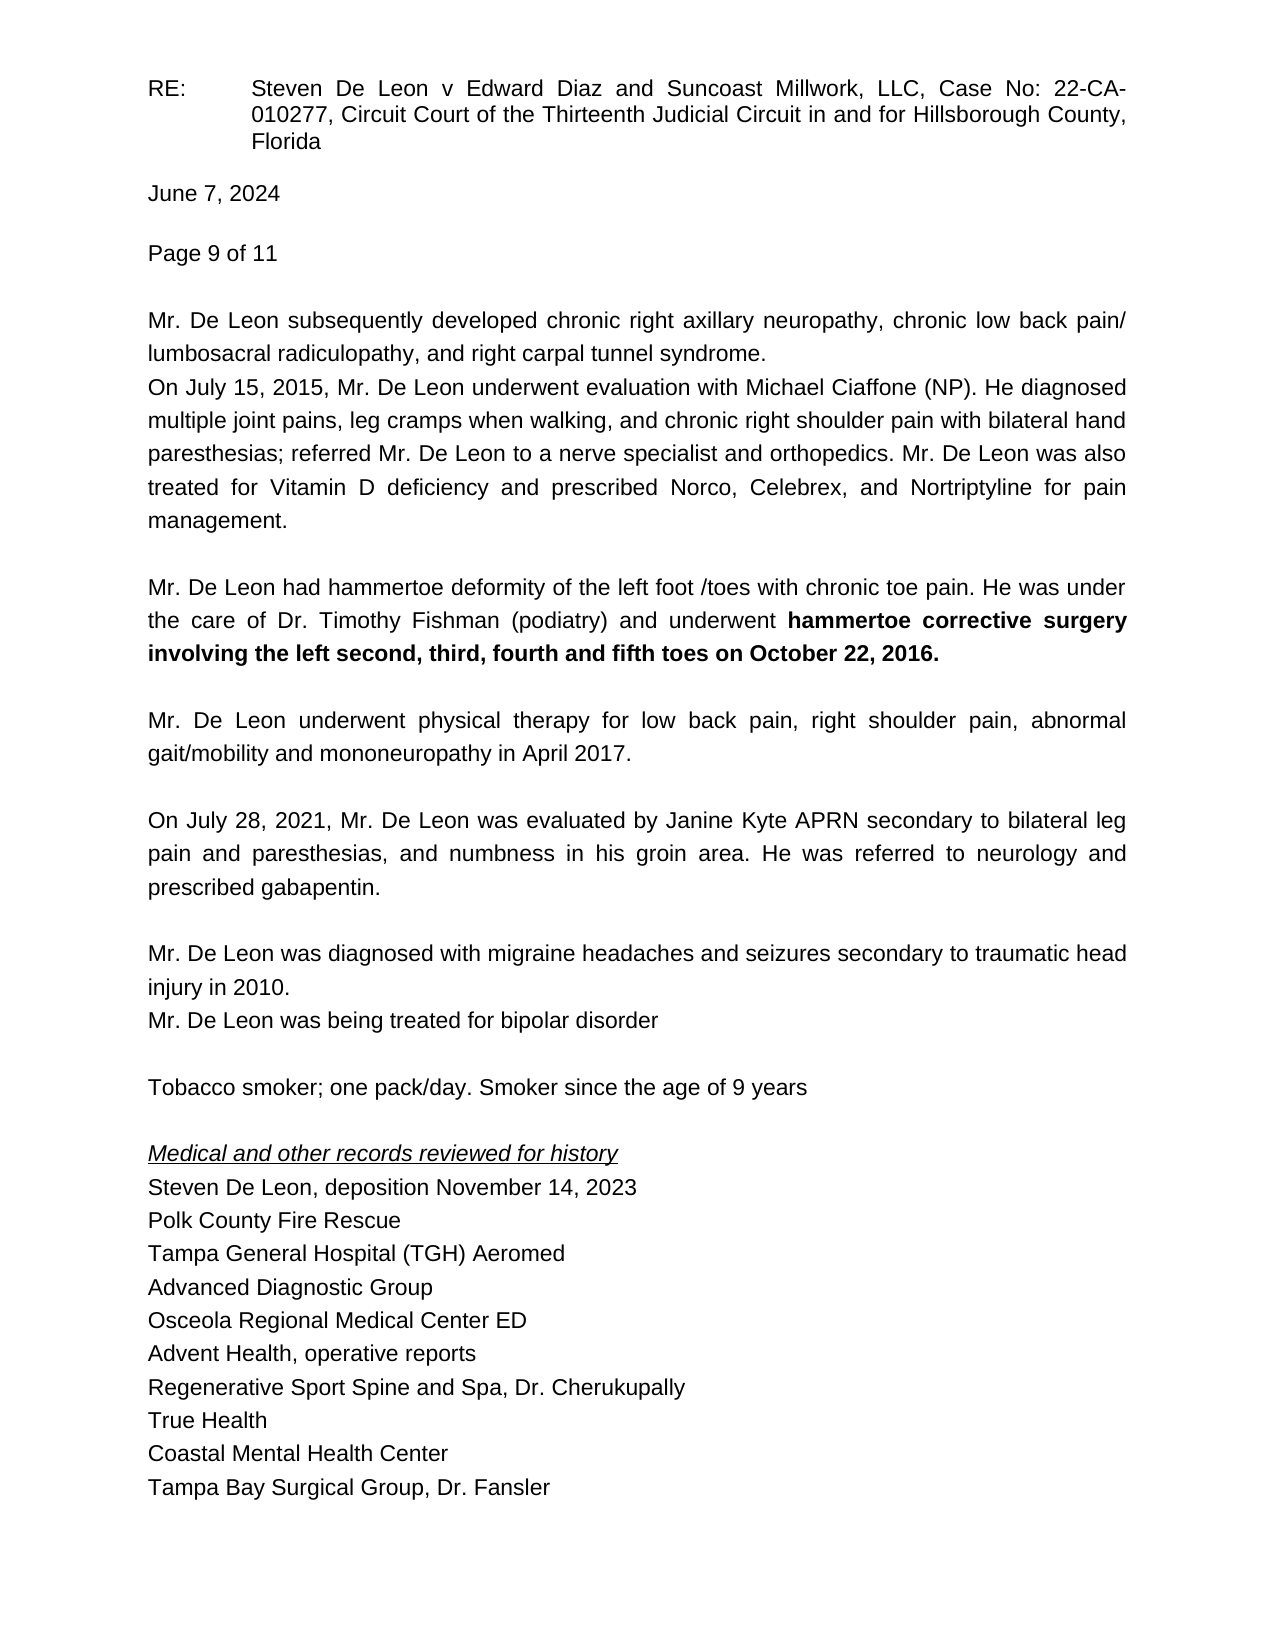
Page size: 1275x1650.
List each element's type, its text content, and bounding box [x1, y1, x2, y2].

text On July 28, 2021, Mr. De Leon was evaluated by Janine Kyte APRN secondary to bilateral leg pain and paresthesias, and numbness in his groin area. He was referred to neurology and prescribed gabapentin. [148, 800, 1127, 900]
text Advent Health, operative reports [148, 1333, 1127, 1366]
text Steven De Leon, deposition November 14, 2023 [148, 1166, 1127, 1200]
text Tampa Bay Surgical Group, Dr. Fansler [148, 1466, 1127, 1500]
text Medical and other records reviewed for history [148, 1133, 1127, 1166]
text Polk County Fire Rescue [148, 1200, 1127, 1233]
text Regenerative Sport Spine and Spa, Dr. Cherukupally [148, 1366, 1127, 1400]
text Mr. De Leon underwent physical therapy for low back pain, right shoulder pain, abnormal gait/mobility and mononeuropathy in April 2017. [148, 700, 1127, 766]
text Advanced Diagnostic Group [148, 1266, 1127, 1300]
text Coastal Mental Health Center [148, 1433, 1127, 1466]
text Tampa General Hospital (TGH) Aeromed [148, 1233, 1127, 1266]
text Osceola Regional Medical Center ED [148, 1300, 1127, 1333]
text On July 15, 2015, Mr. De Leon underwent evaluation with Michael Ciaffone (NP). He diagnosed multiple joint pains, leg cramps when walking, and chronic right shoulder pain with bilateral hand paresthesias; referred Mr. De Leon to a nerve specialist and orthopedics. Mr. De Leon was also treated for Vitamin D deficiency and prescribed Norco, Celebrex, and Nortriptyline for pain management. [148, 366, 1127, 533]
text Mr. De Leon had hammertoe deformity of the left foot /toes with chronic toe pain. He was under the care of Dr. Timothy Fishman (podiatry) and underwent hammertoe corrective surgery involving the left second, third, fourth and fifth toes on October 22, 2016. [148, 566, 1127, 666]
text True Health [148, 1400, 1127, 1433]
text Tobacco smoker; one pack/day. Smoker since the age of 9 years [148, 1066, 1127, 1100]
text Mr. De Leon subsequently developed chronic right axillary neuropathy, chronic low back pain/ lumbosacral radiculopathy, and right carpal tunnel syndrome. [148, 300, 1127, 366]
text Mr. De Leon was being treated for bipolar disorder [148, 1000, 1127, 1033]
text Mr. De Leon was diagnosed with migraine headaches and seizures secondary to traumatic head injury in 2010. [148, 933, 1127, 1000]
